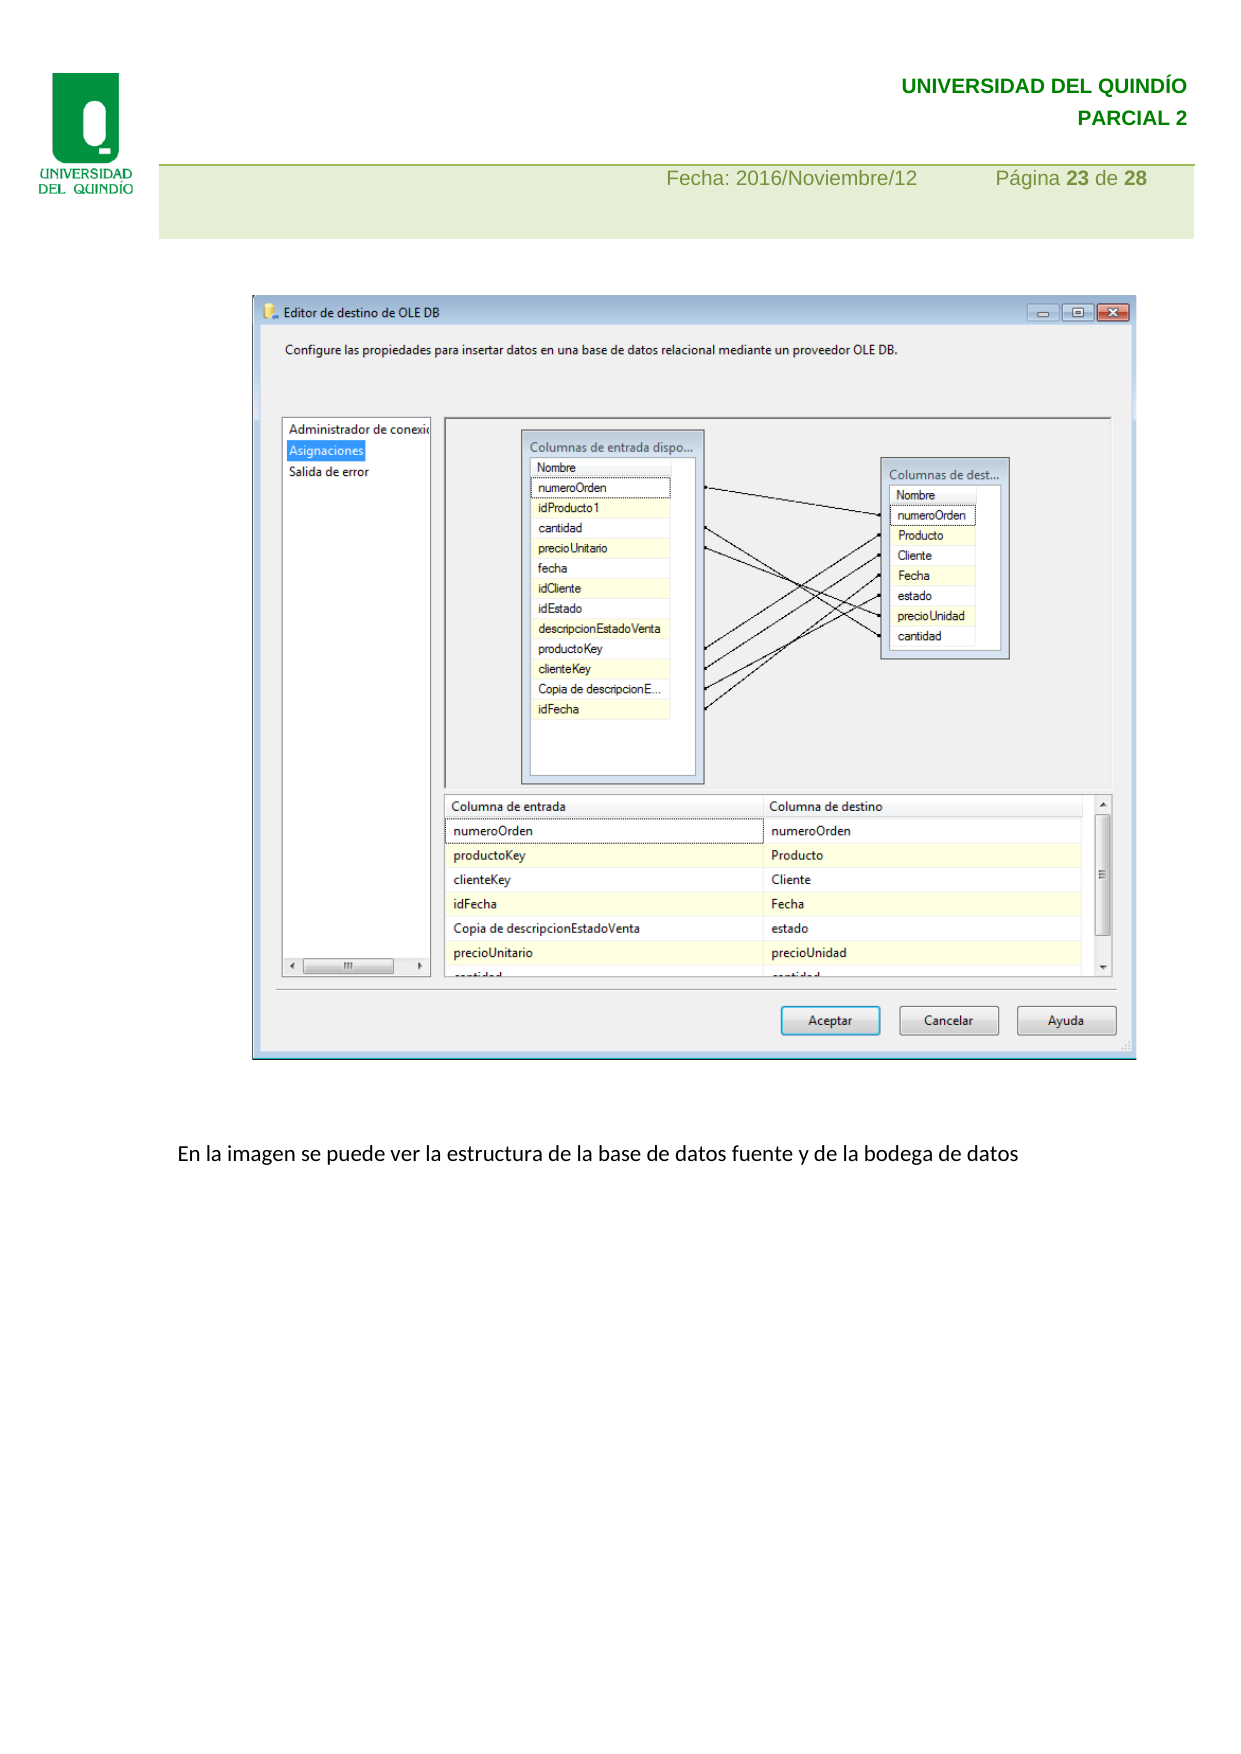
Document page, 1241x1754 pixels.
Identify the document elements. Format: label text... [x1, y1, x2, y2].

picture [252, 295, 1137, 1061]
text En la imagen se puede ver la estructura de la base de datos fuente y de la bodega de datos [177, 1139, 1063, 1167]
picture [38, 73, 133, 194]
